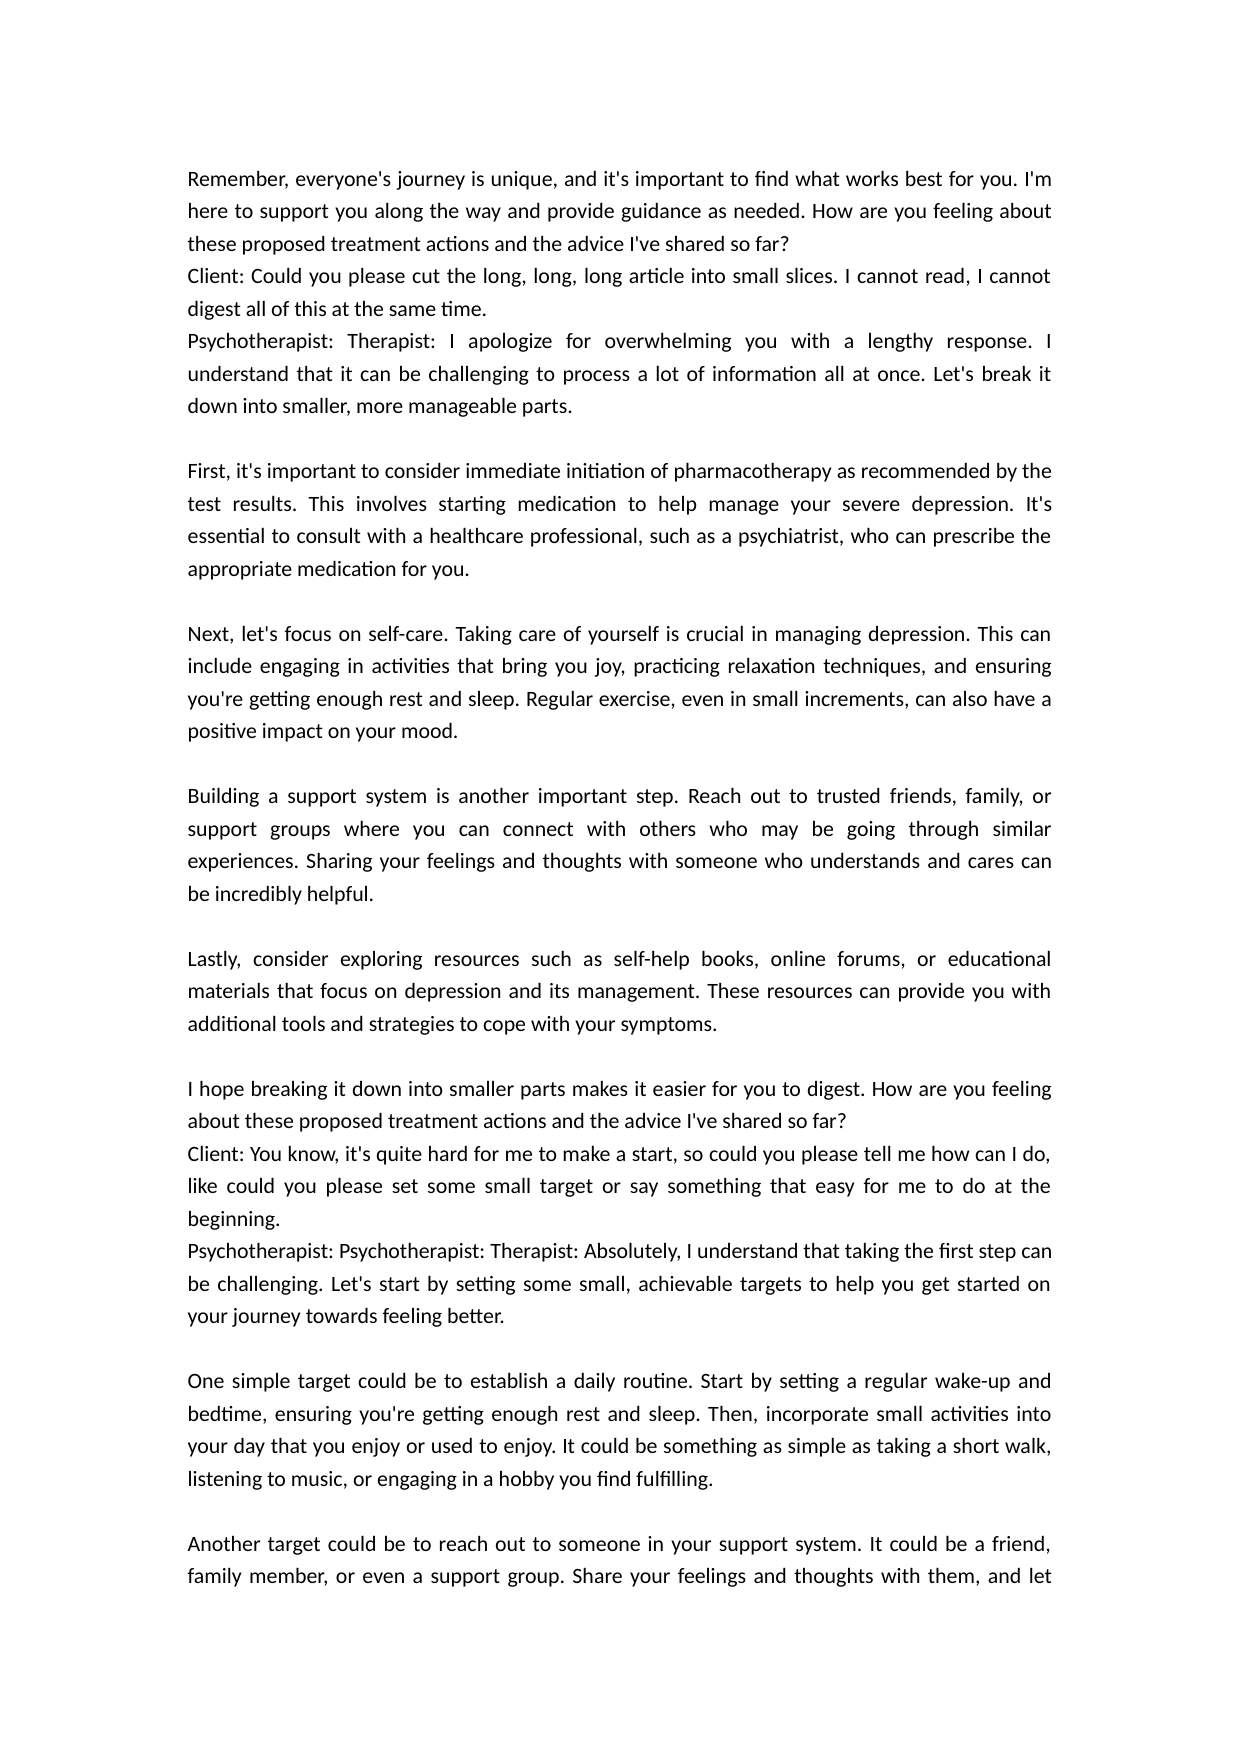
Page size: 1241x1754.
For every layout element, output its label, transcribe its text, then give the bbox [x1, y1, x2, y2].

text Lastly, consider exploring resources such as self-help books, online forums, or educational materials that focus on depression and its management. These resources can provide you with additional tools and strategies to cope with your symptoms. [187, 942, 1053, 1039]
text Client: Could you please cut the long, long, long article into small slices. I cannot read, I cannot digest all of this at the same time. [187, 259, 1053, 324]
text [187, 1527, 1053, 1592]
text Next, let's focus on self-care. Taking care of yourself is crucial in managing depression. This can include engaging in activities that bring you joy, practicing relaxation techniques, and ensuring you're getting enough rest and sleep. Regular exercise, even in small increments, can also have a positive impact on your mood. [187, 617, 1053, 747]
text Psychotherapist: Therapist: I apologize for overwhelming you with a lengthy response. I understand that it can be challenging to process a lot of information all at once. Let's break it down into smaller, more manageable parts. [187, 324, 1053, 422]
text First, it's important to consider immediate initiation of pharmacotherapy as recommended by the test results. This involves starting medication to help manage your severe depression. It's essential to consult with a healthcare professional, such as a psychiatrist, who can prescribe the appropriate medication for you. [187, 454, 1053, 584]
text Psychotherapist: Psychotherapist: Therapist: Absolutely, I understand that taking the first step can be challenging. Let's start by setting some small, achievable targets to help you get started on your journey towards feeling better. [187, 1234, 1053, 1332]
text One simple target could be to establish a daily routine. Start by setting a regular wake-up and bedtime, ensuring you're getting enough rest and sleep. Then, incorporate small activities into your day that you enjoy or used to enjoy. It could be something as simple as taking a short walk, listening to music, or engaging in a hobby you find fulfilling. [187, 1364, 1053, 1494]
text Building a support system is another important step. Reach out to trusted friends, family, or support groups where you can connect with others who may be going through similar experiences. Sharing your feelings and thoughts with someone who understands and cares can be incredibly helpful. [187, 779, 1053, 909]
text Client: You know, it's quite hard for me to make a start, so could you please tell me how can I do, like could you please set some small target or say something that easy for me to do at the beginning. [187, 1137, 1053, 1234]
text Remember, everyone's journey is unique, and it's important to find what works best for you. I'm here to support you along the way and provide guidance as needed. How are you feeling about these proposed treatment actions and the advice I've shared so far? [187, 162, 1053, 259]
text I hope breaking it down into smaller parts makes it easier for you to digest. How are you feeling about these proposed treatment actions and the advice I've shared so far? [187, 1072, 1053, 1137]
